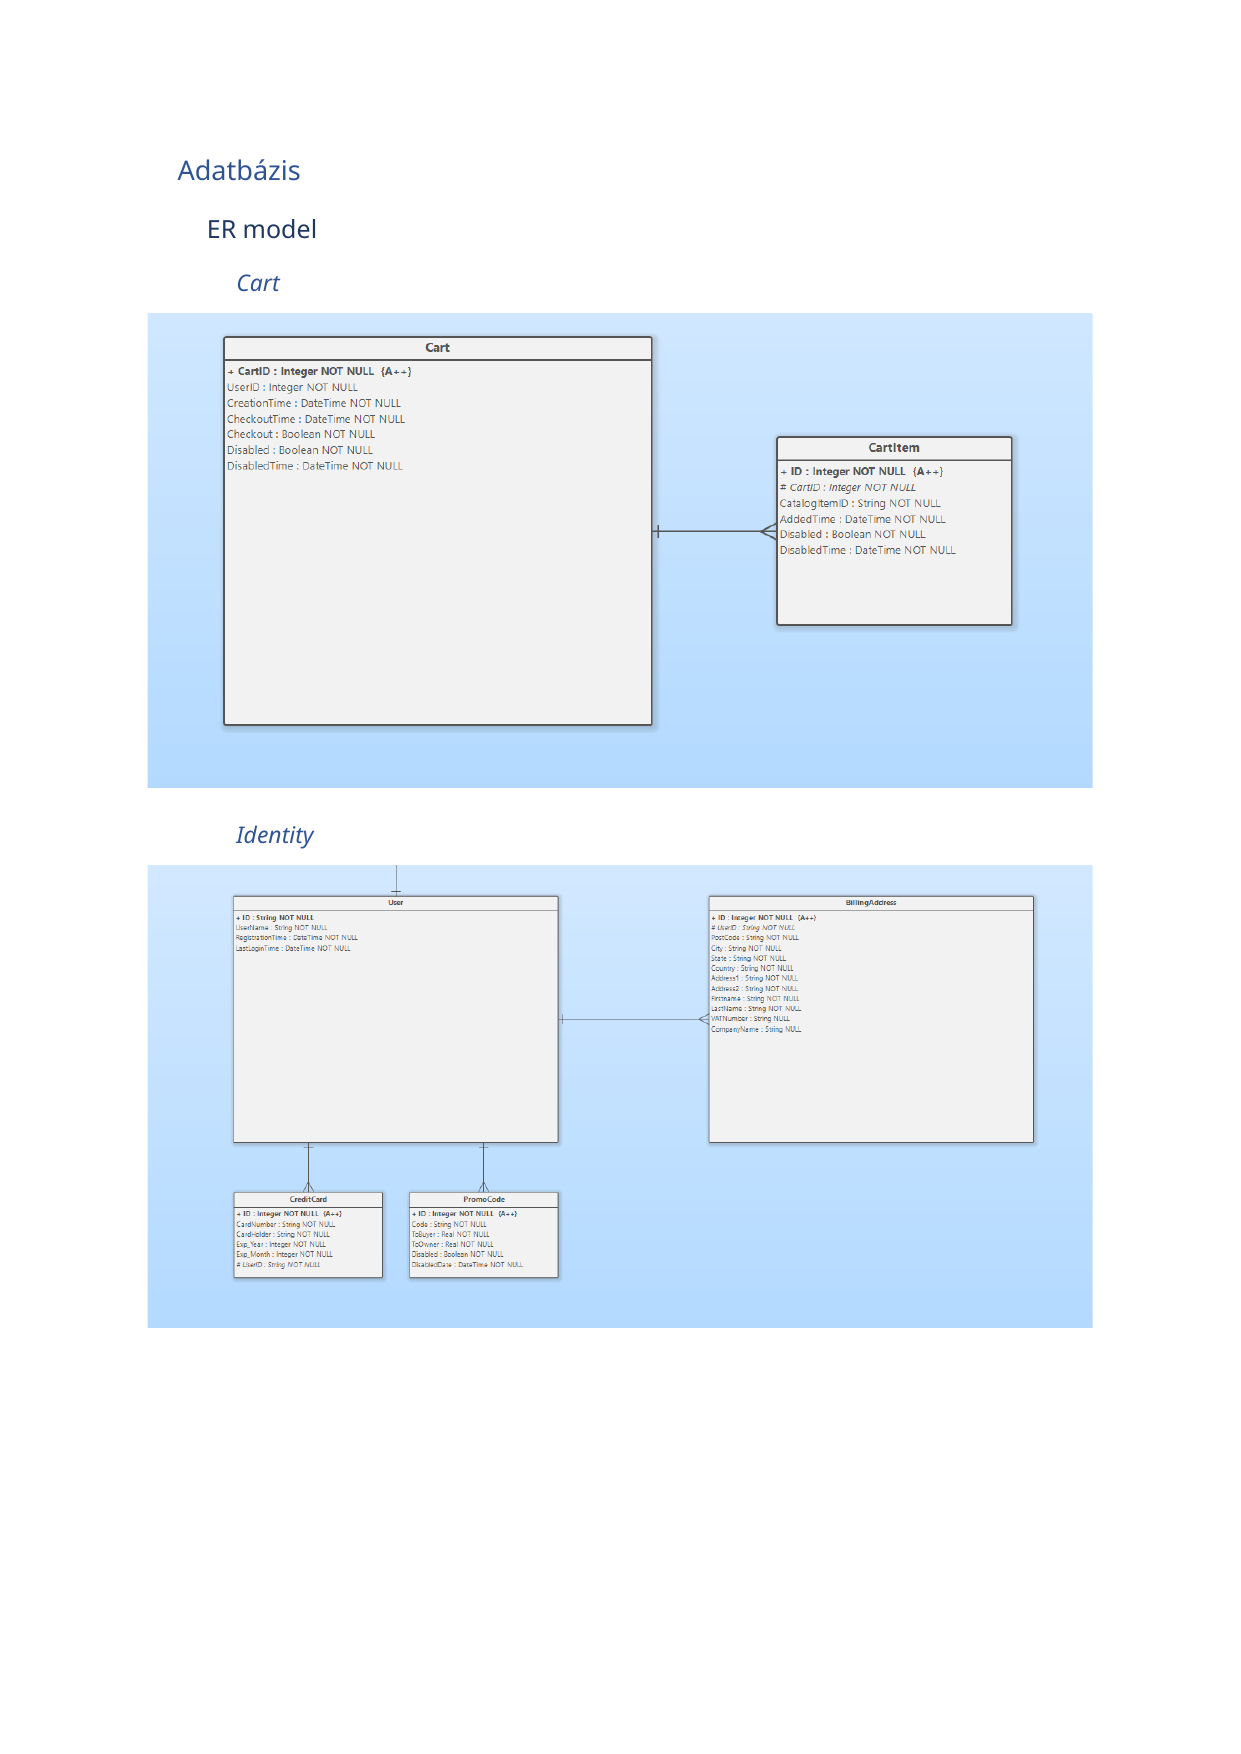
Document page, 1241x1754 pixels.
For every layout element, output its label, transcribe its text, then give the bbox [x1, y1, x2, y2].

subtitle Cart [148, 266, 1093, 298]
subtitle ER model [148, 211, 1093, 245]
picture [147, 865, 1093, 1328]
subtitle Adatbázis [148, 152, 1093, 189]
subtitle Identity [148, 818, 1093, 850]
picture [147, 313, 1093, 788]
